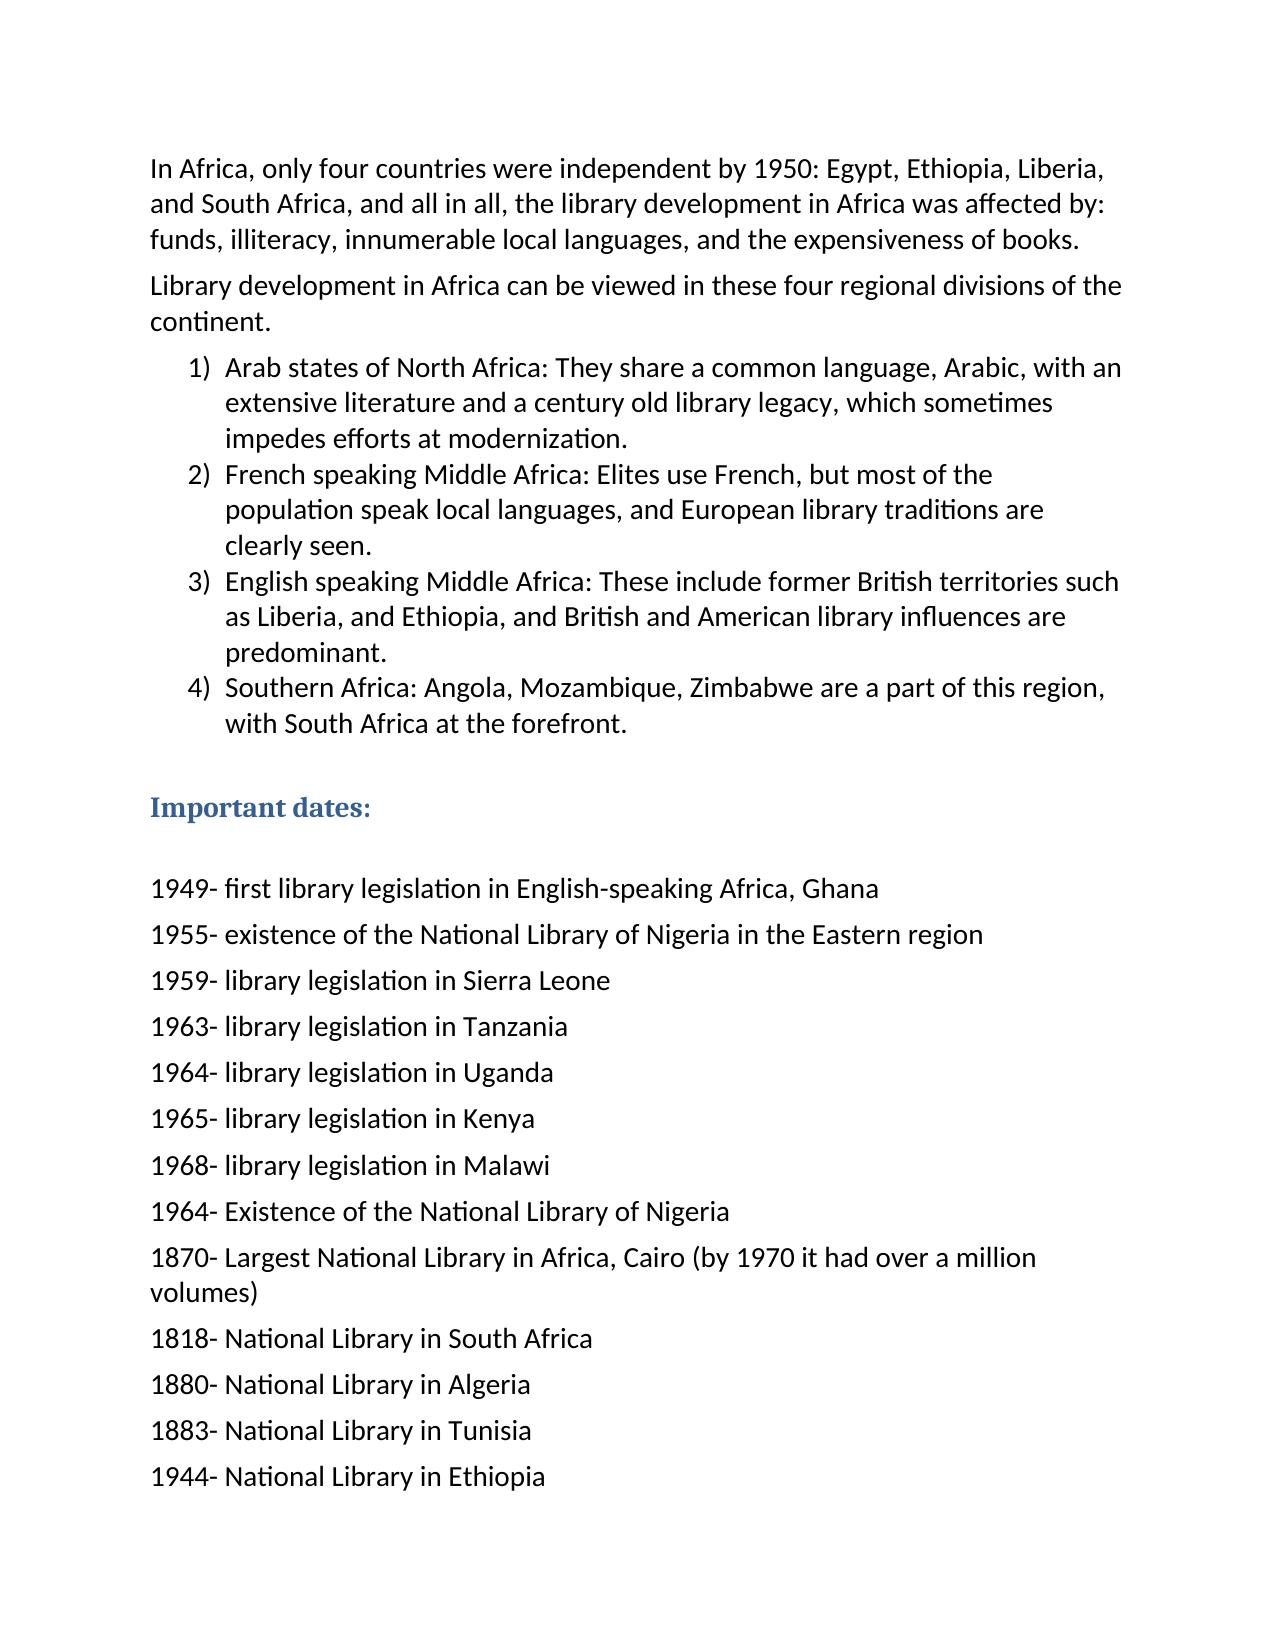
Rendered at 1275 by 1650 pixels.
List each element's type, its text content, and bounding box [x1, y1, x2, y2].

text 1818- National Library in South Africa [150, 1320, 1125, 1356]
text 1963- library legislation in Tanzania [150, 1008, 1125, 1044]
list Southern Africa: Angola, Mozambique, Zimbabwe are a part of this region, with South Africa at the forefront. [187, 669, 1125, 741]
list Arab states of North Africa: They share a common language, Arabic, with an extensive literature and a century old library legacy, which sometimes impedes efforts at modernization. [187, 349, 1125, 456]
text 1964- library legislation in Uganda [150, 1054, 1125, 1090]
text 1880- National Library in Algeria [150, 1366, 1125, 1402]
text In Africa, only four countries were independent by 1950: Egypt, Ethiopia, Liberia, and South Africa, and all in all, the library development in Africa was affected by: funds, illiteracy, innumerable local languages, and the expensiveness of books. [150, 150, 1125, 257]
text 1870- Largest National Library in Africa, Cairo (by 1970 it had over a million volumes) [150, 1239, 1125, 1310]
list French speaking Middle Africa: Elites use French, but most of the population speak local languages, and European library traditions are clearly seen. [187, 456, 1125, 563]
text 1968- library legislation in Malawi [150, 1147, 1125, 1182]
text 1883- National Library in Tunisia [150, 1412, 1125, 1448]
text Library development in Africa can be viewed in these four regional divisions of the continent. [150, 267, 1125, 338]
text 1959- library legislation in Sierra Leone [150, 962, 1125, 998]
text 1965- library legislation in Kenya [150, 1101, 1125, 1136]
text 1955- existence of the National Library of Nigeria in the Eastern region [150, 916, 1125, 952]
subtitle Important dates: [150, 791, 1125, 824]
list English speaking Middle Africa: These include former British territories such as Liberia, and Ethiopia, and British and American library influences are predominant. [187, 563, 1125, 669]
text 1964- Existence of the National Library of Nigeria [150, 1193, 1125, 1228]
text 1949- first library legislation in English-speaking Africa, Ghana [150, 870, 1125, 906]
text 1944- National Library in Ethiopia [150, 1458, 1125, 1494]
